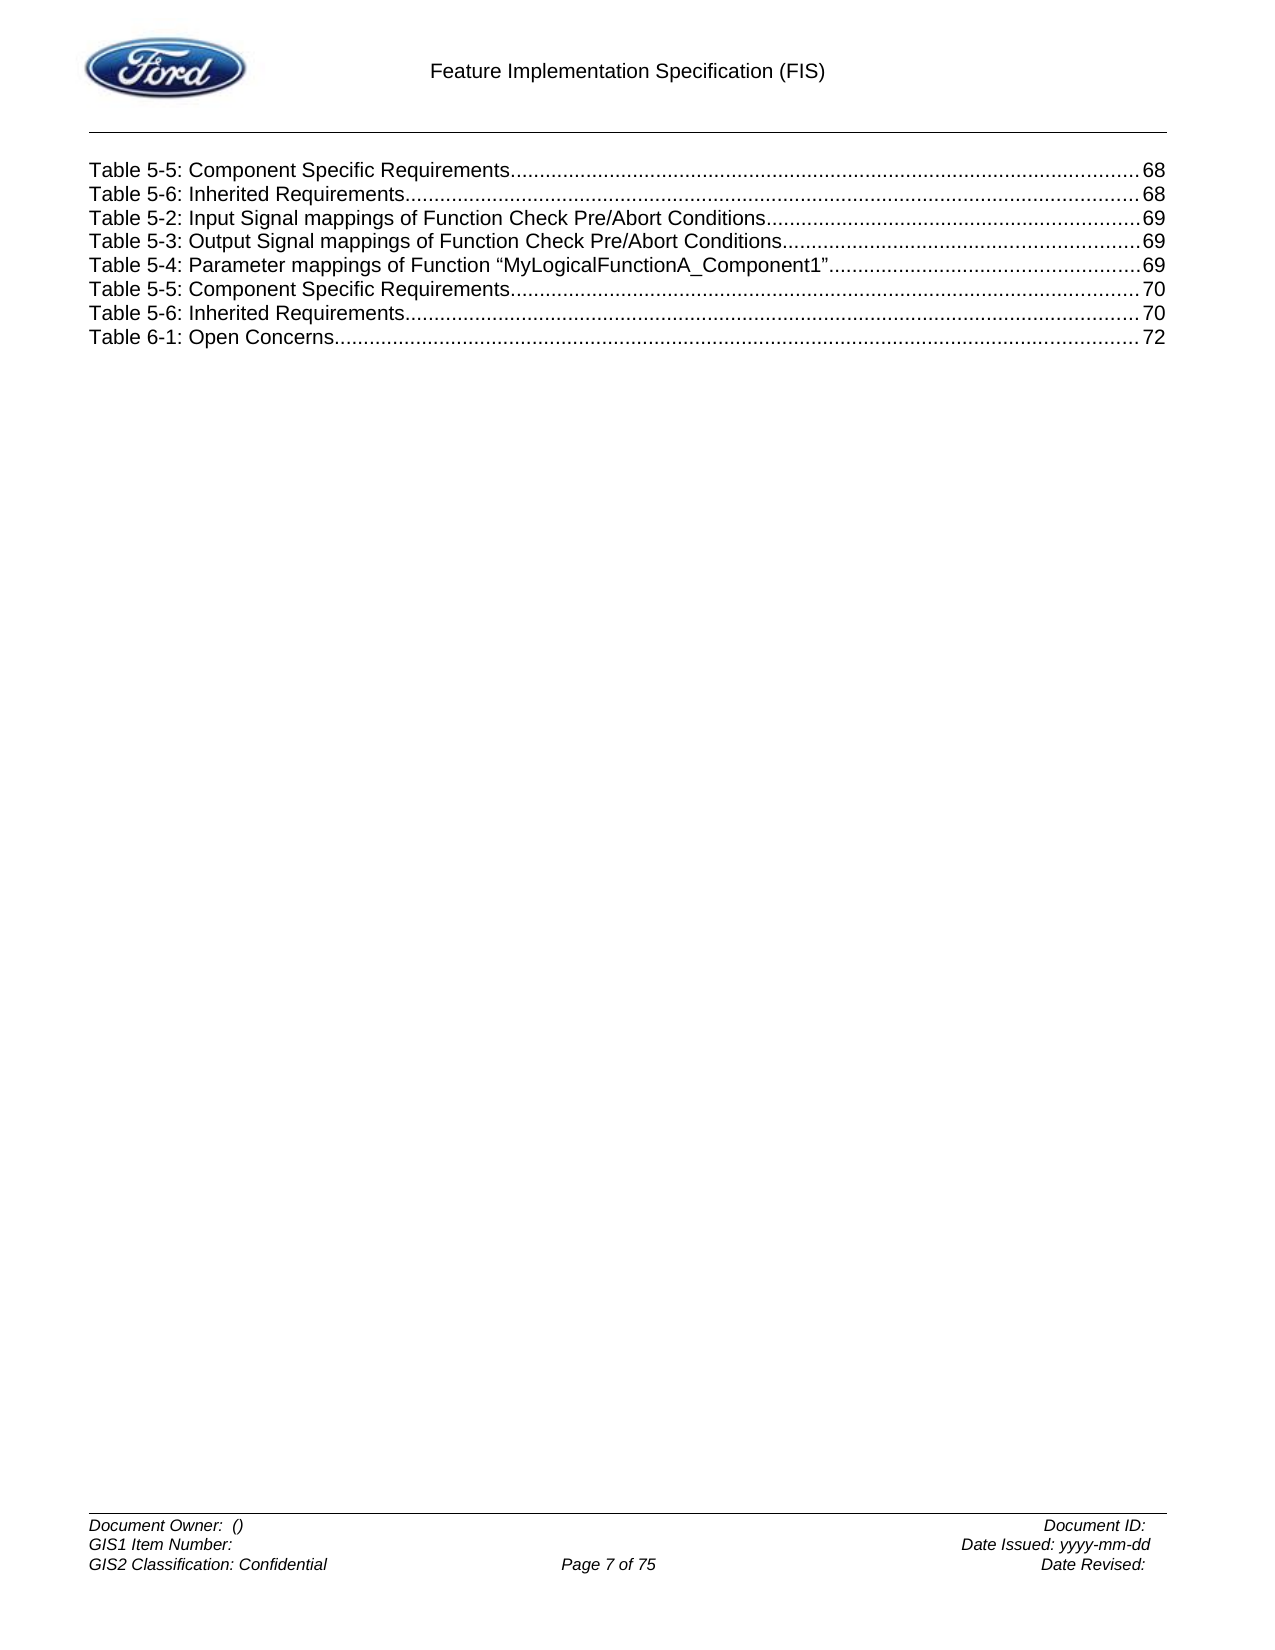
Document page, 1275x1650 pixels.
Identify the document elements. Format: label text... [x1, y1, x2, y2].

text Table 5-5: Component Specific Requirements 70 [89, 277, 1167, 301]
picture [65, 18, 266, 119]
text Table 5-2: Input Signal mappings of Function Check Pre/Abort Conditions 69 [89, 205, 1167, 229]
text Table 5-6: Inherited Requirements 70 [89, 301, 1167, 325]
text Table 5-5: Component Specific Requirements 68 [89, 157, 1167, 181]
text Table 5-6: Inherited Requirements 68 [89, 181, 1167, 205]
text Table 5-4: Parameter mappings of Function “MyLogicalFunctionA_Component1” 69 [89, 253, 1167, 277]
text Table 6-1: Open Concerns 72 [89, 325, 1167, 349]
text Table 5-3: Output Signal mappings of Function Check Pre/Abort Conditions 69 [89, 229, 1167, 253]
